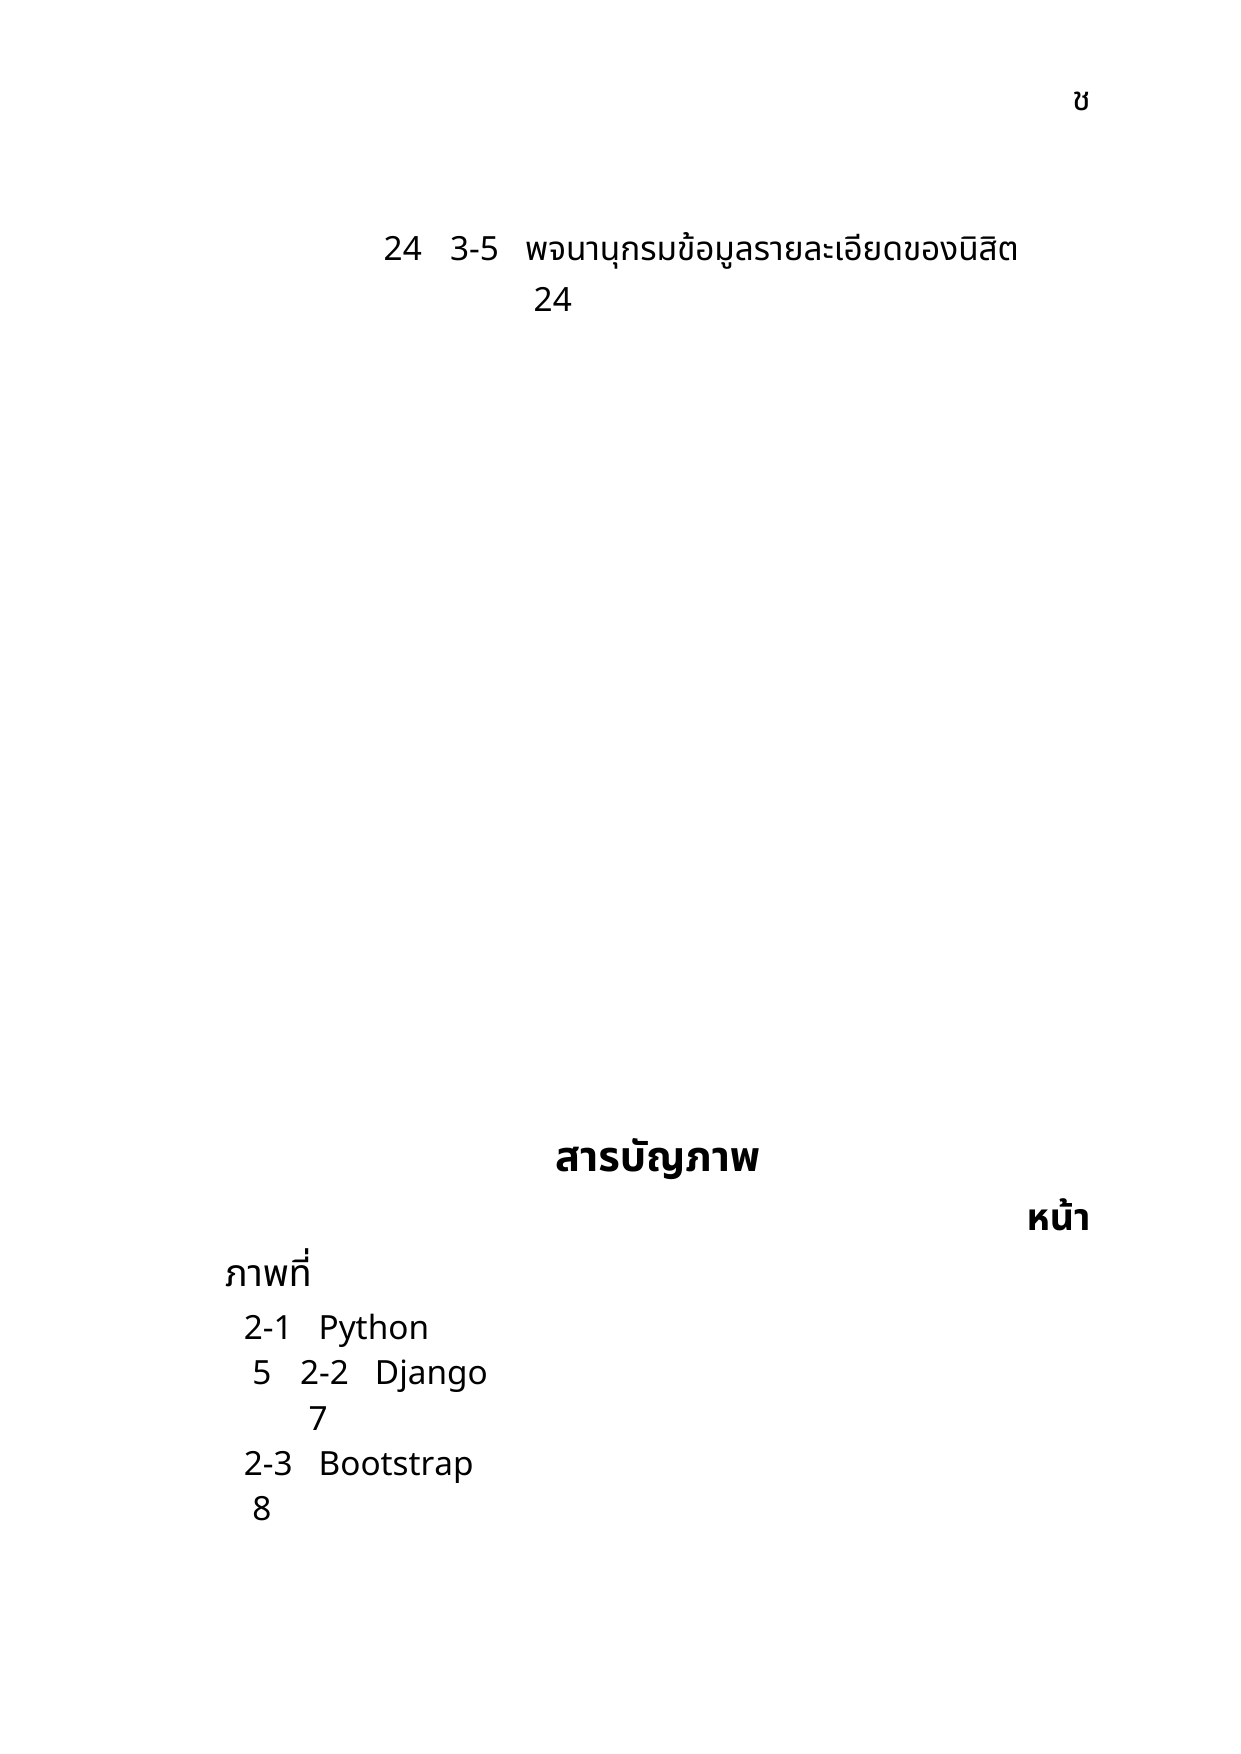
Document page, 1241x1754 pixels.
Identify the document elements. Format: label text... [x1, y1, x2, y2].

text สารบัญภาพ [225, 1127, 1090, 1190]
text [225, 225, 1090, 321]
text 2-3 Bootstrap 8 [225, 1440, 1090, 1531]
text หน้า [225, 1190, 1090, 1247]
text ภาพที่ [225, 1247, 1090, 1303]
text 2-1 Python 5 2-2 Django 7 [225, 1303, 1090, 1440]
